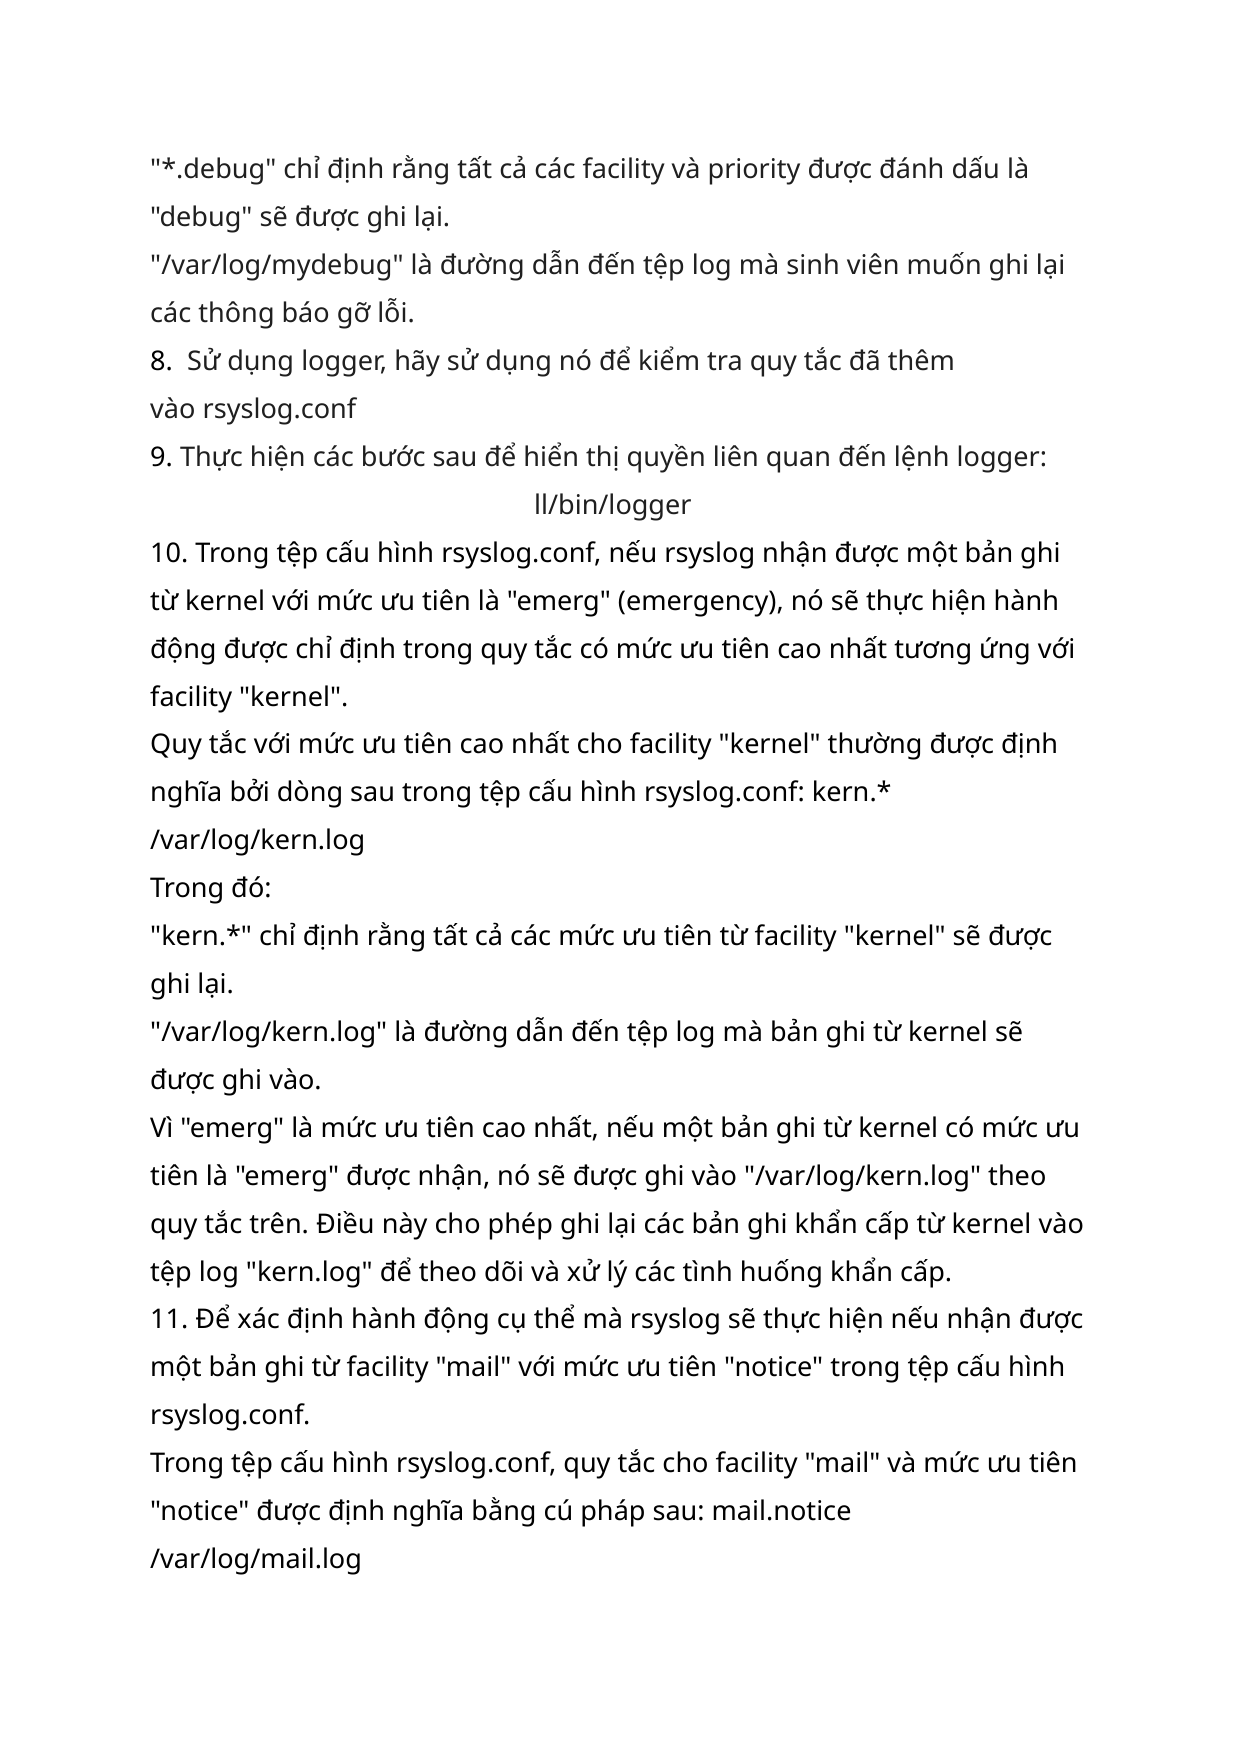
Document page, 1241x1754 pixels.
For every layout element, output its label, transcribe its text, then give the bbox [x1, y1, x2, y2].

text "/var/log/kern.log" là đường dẫn đến tệp log mà bản ghi từ kernel sẽ được ghi vào. [150, 1012, 1090, 1097]
text ll/bin/logger [135, 485, 1090, 522]
text "/var/log/mydebug" là đường dẫn đến tệp log mà sinh viên muốn ghi lại các thông báo gỡ lỗi. [150, 246, 1090, 331]
text "*.debug" chỉ định rằng tất cả các facility và priority được đánh dấu là "debug" sẽ được ghi lại. [150, 150, 1090, 235]
text Quy tắc với mức ưu tiên cao nhất cho facility "kernel" thường được định nghĩa bởi dòng sau trong tệp cấu hình rsyslog.conf: kern.* /var/log/kern.log [150, 725, 1090, 858]
text 11. Để xác định hành động cụ thể mà rsyslog sẽ thực hiện nếu nhận được một bản ghi từ facility "mail" với mức ưu tiên "notice" trong tệp cấu hình rsyslog.conf. [150, 1300, 1090, 1433]
text Trong đó: [150, 869, 1090, 906]
text 9. Thực hiện các bước sau để hiển thị quyền liên quan đến lệnh logger: [150, 437, 1090, 474]
text Trong tệp cấu hình rsyslog.conf, quy tắc cho facility "mail" và mức ưu tiên "notice" được định nghĩa bằng cú pháp sau: mail.notice /var/log/mail.log [150, 1444, 1090, 1576]
text Vì "emerg" là mức ưu tiên cao nhất, nếu một bản ghi từ kernel có mức ưu tiên là "emerg" được nhận, nó sẽ được ghi vào "/var/log/kern.log" theo quy tắc trên. Điều này cho phép ghi lại các bản ghi khẩn cấp từ kernel vào tệp log "kern.log" để theo dõi và xử lý các tình huống khẩn cấp. [150, 1108, 1090, 1289]
text "kern.*" chỉ định rằng tất cả các mức ưu tiên từ facility "kernel" sẽ được ghi lại. [150, 917, 1090, 1001]
text 8. Sử dụng logger, hãy sử dụng nó để kiểm tra quy tắc đã thêm vào rsyslog.conf [150, 342, 1090, 426]
text 10. Trong tệp cấu hình rsyslog.conf, nếu rsyslog nhận được một bản ghi từ kernel với mức ưu tiên là "emerg" (emergency), nó sẽ thực hiện hành động được chỉ định trong quy tắc có mức ưu tiên cao nhất tương ứng với facility "kernel". [150, 533, 1090, 714]
